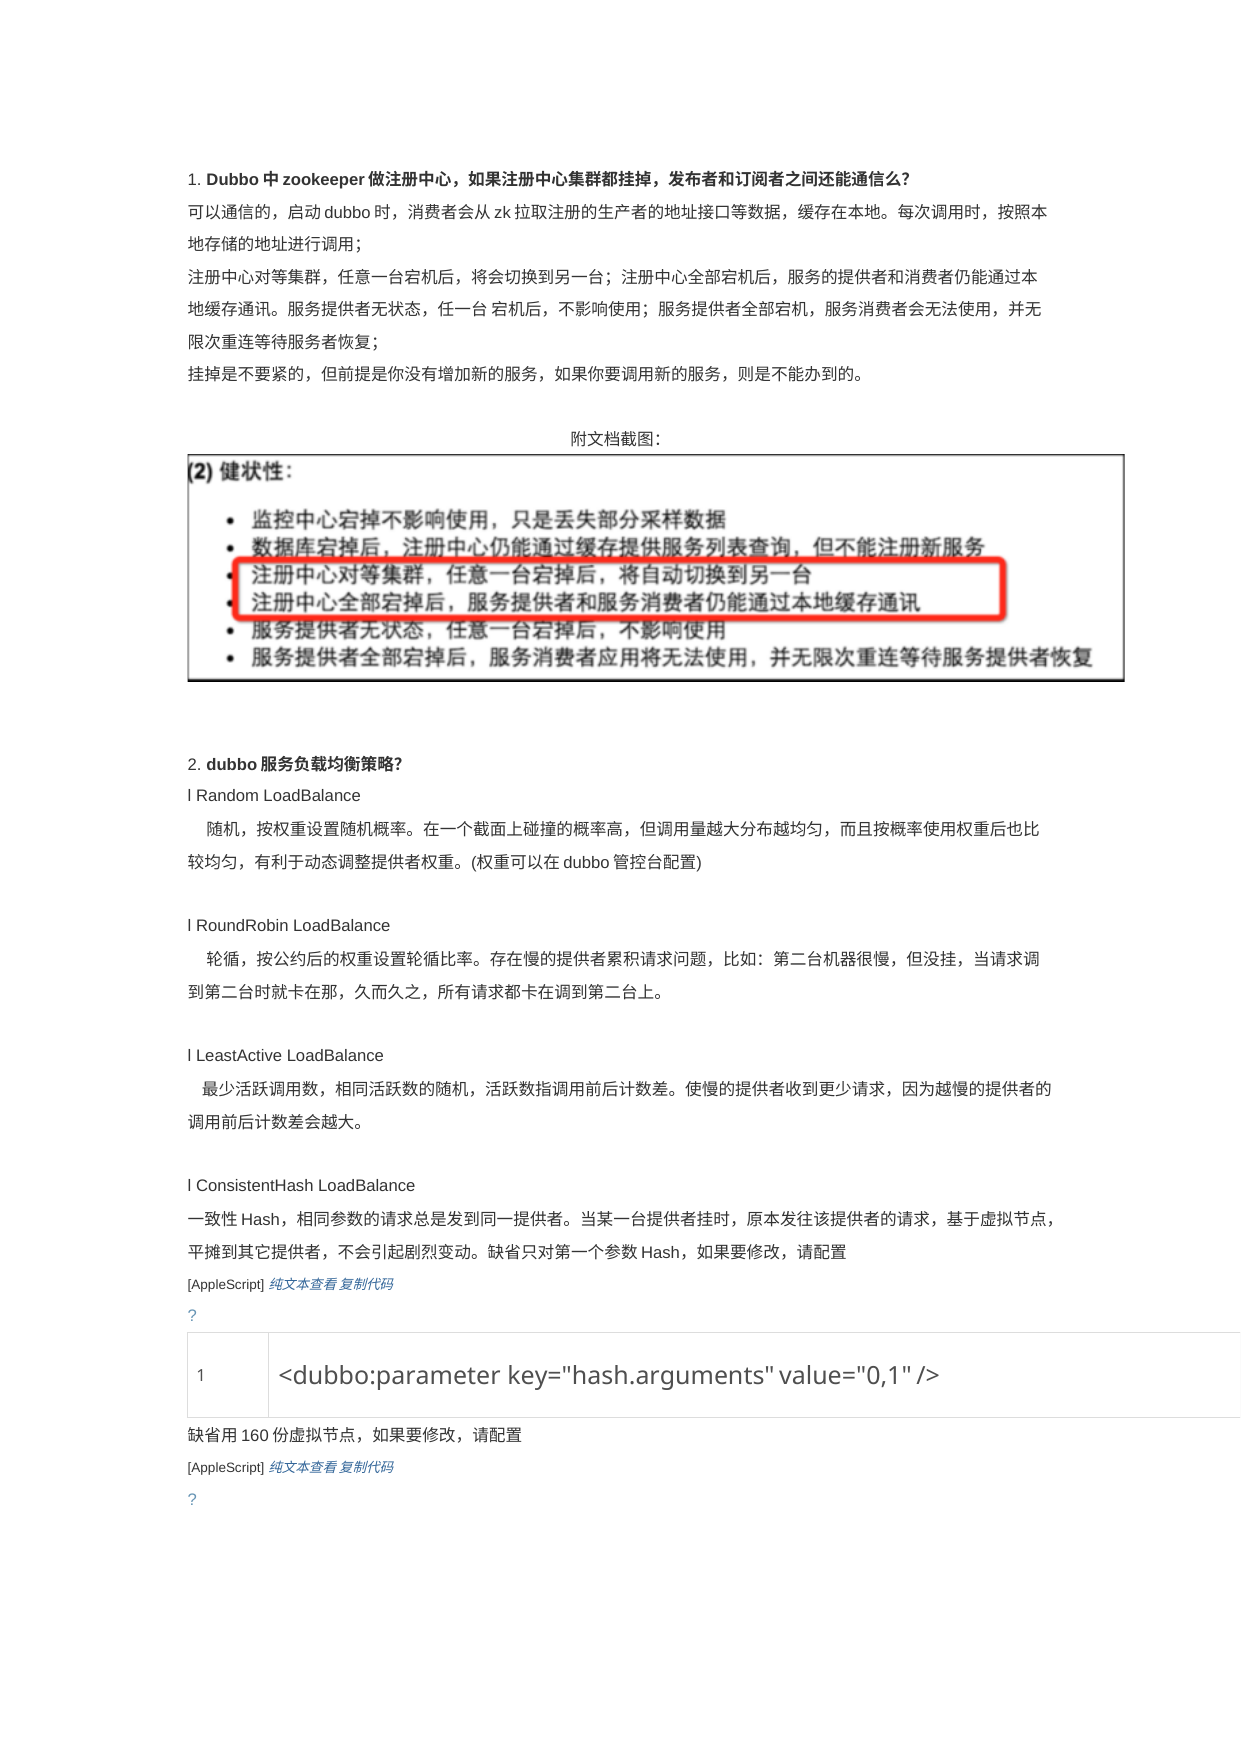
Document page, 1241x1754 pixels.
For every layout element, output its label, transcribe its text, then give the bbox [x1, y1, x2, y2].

text ? [187, 1483, 1053, 1515]
text 1. Dubbo中zookeeper做注册中心，如果注册中心集群都挂掉，发布者和订阅者之间还能通信么？ [187, 162, 1053, 194]
text 缺省用160份虚拟节点，如果要修改，请配置 [187, 1418, 1053, 1450]
table_header <dubbo:parameter key="hash.arguments" value="0,1" /> [269, 1333, 1240, 1417]
text 轮循，按公约后的权重设置轮循比率。存在慢的提供者累积请求问题，比如：第二台机器很慢，但没挂，当请求调到第二台时就卡在那，久而久之，所有请求都卡在调到第二台上。 [187, 942, 1053, 1007]
text 附文档截图： [187, 422, 1053, 454]
text [AppleScript] 纯文本查看 复制代码 [187, 1267, 1053, 1299]
text 可以通信的，启动dubbo时，消费者会从zk拉取注册的生产者的地址接口等数据，缓存在本地。每次调用时，按照本地存储的地址进行调用； [187, 194, 1053, 259]
text l ConsistentHash LoadBalance [187, 1169, 1053, 1202]
text [AppleScript] 纯文本查看 复制代码 [187, 1450, 1053, 1483]
text l Random LoadBalance [187, 779, 1053, 812]
text 2. dubbo服务负载均衡策略？ [187, 747, 1053, 779]
text ? [187, 1299, 1053, 1332]
text l RoundRobin LoadBalance [187, 909, 1053, 942]
text 随机，按权重设置随机概率。在一个截面上碰撞的概率高，但调用量越大分布越均匀，而且按概率使用权重后也比较均匀，有利于动态调整提供者权重。(权重可以在dubbo管控台配置) [187, 812, 1053, 877]
table_header 1 [188, 1333, 268, 1417]
text l LeastActive LoadBalance [187, 1039, 1053, 1072]
text 挂掉是不要紧的，但前提是你没有增加新的服务，如果你要调用新的服务，则是不能办到的。 [187, 357, 1053, 389]
text 一致性Hash，相同参数的请求总是发到同一提供者。当某一台提供者挂时，原本发往该提供者的请求，基于虚拟节点，平摊到其它提供者，不会引起剧烈变动。缺省只对第一个参数Hash，如果要修改，请配置 [187, 1202, 1053, 1267]
picture [187, 454, 1125, 682]
text 注册中心对等集群，任意一台宕机后，将会切换到另一台；注册中心全部宕机后，服务的提供者和消费者仍能通过本地缓存通讯。服务提供者无状态，任一台 宕机后，不影响使用；服务提供者全部宕机，服务消费者会无法使用，并无限次重连等待服务者恢复； [187, 259, 1053, 357]
text 最少活跃调用数，相同活跃数的随机，活跃数指调用前后计数差。使慢的提供者收到更少请求，因为越慢的提供者的调用前后计数差会越大。 [187, 1072, 1053, 1137]
